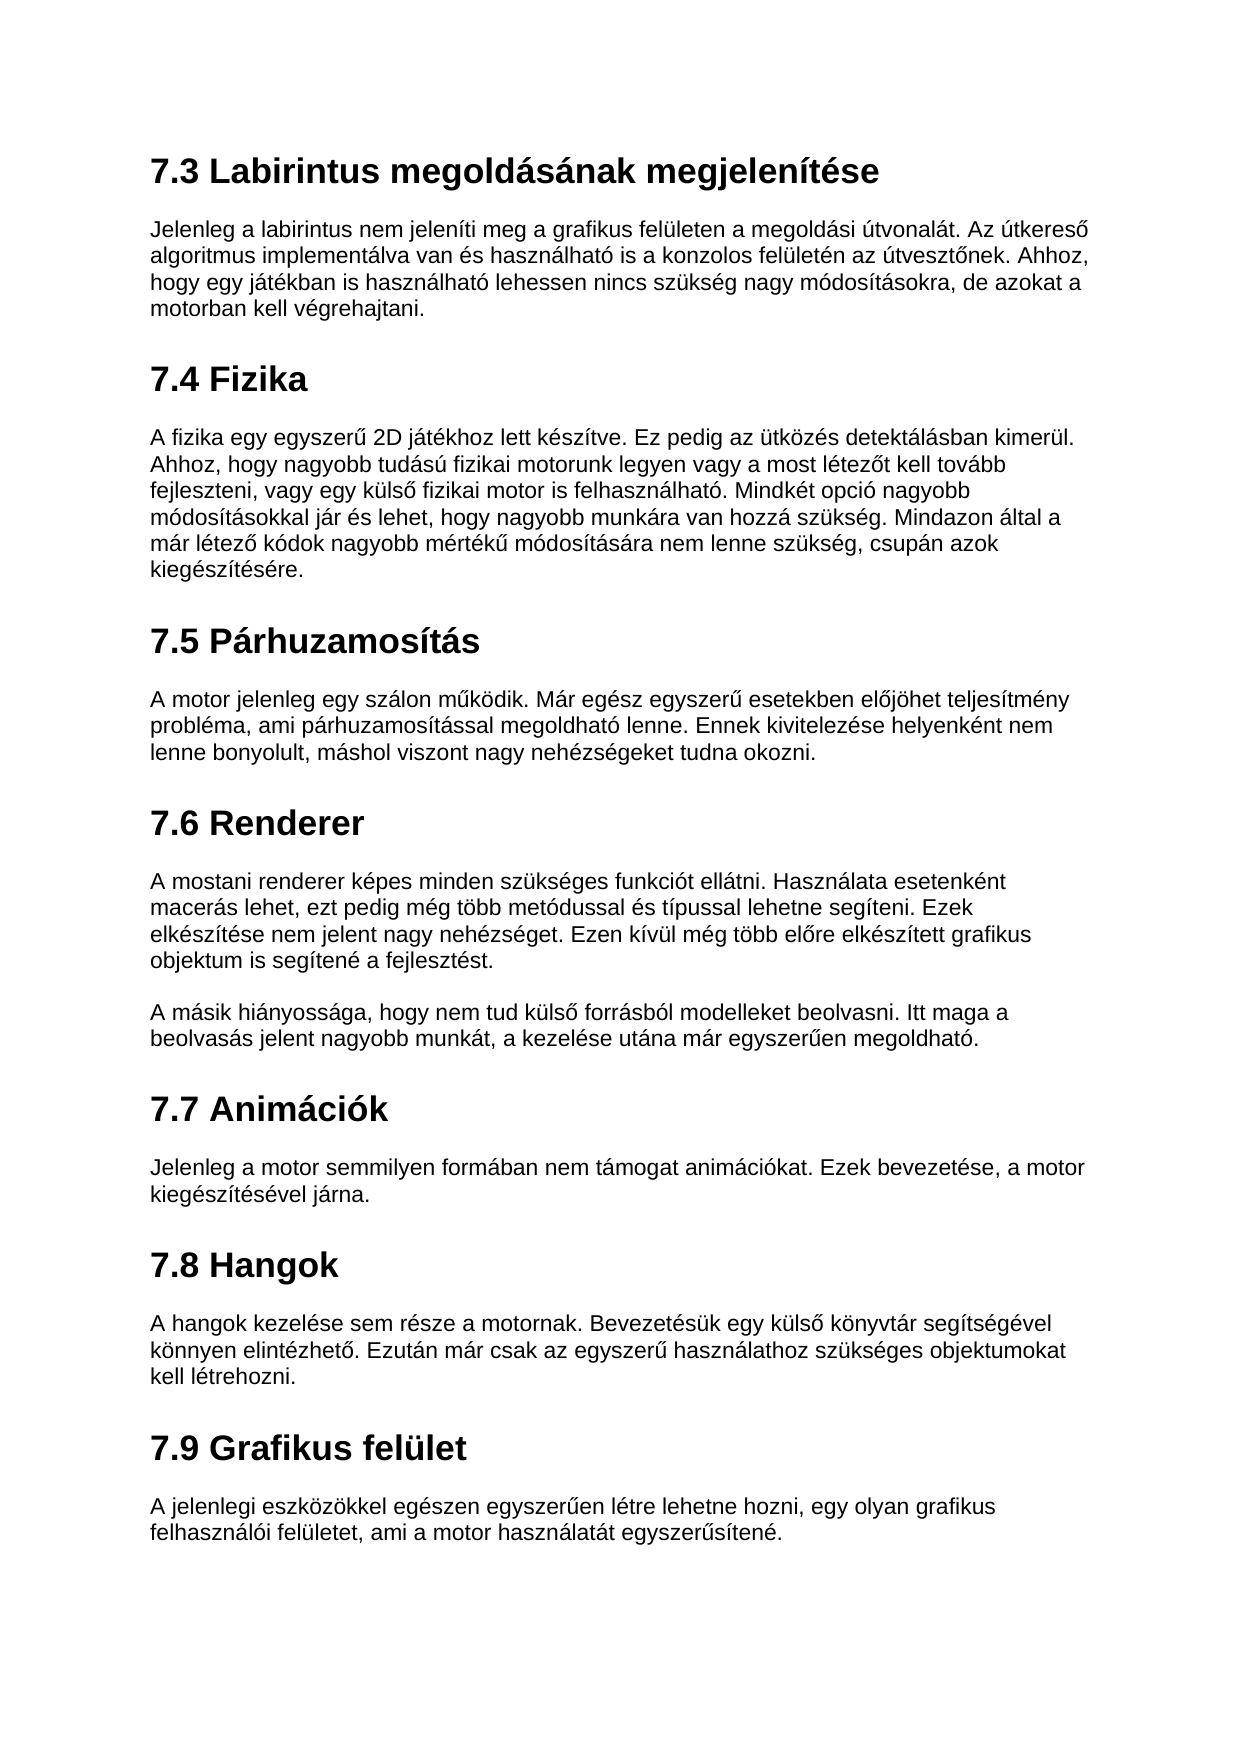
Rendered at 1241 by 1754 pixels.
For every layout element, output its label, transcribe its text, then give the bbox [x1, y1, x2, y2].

subtitle 7.8 Hangok [150, 1244, 1090, 1285]
subtitle 7.3 Labirintus megoldásának megjelenítése [150, 150, 1090, 191]
subtitle 7.5 Párhuzamosítás [150, 620, 1090, 661]
text Jelenleg a labirintus nem jeleníti meg a grafikus felületen a megoldási útvonalát. Az útkereső algoritmus implementálva van és használható is a konzolos felületén az útvesztőnek. Ahhoz, hogy egy játékban is használható lehessen nincs szükség nagy módosításokra, de azokat a motorban kell végrehajtani. [150, 216, 1090, 321]
subtitle 7.6 Renderer [150, 802, 1090, 843]
subtitle 7.7 Animációk [150, 1089, 1090, 1129]
text A másik hiányossága, hogy nem tud külső forrásból modelleket beolvasni. Itt maga a beolvasás jelent nagyobb munkát, a kezelése utána már egyszerűen megoldható. [150, 998, 1090, 1051]
text A motor jelenleg egy szálon működik. Már egész egyszerű esetekben előjöhet teljesítmény probléma, ami párhuzamosítással megoldható lenne. Ennek kivitelezése helyenként nem lenne bonyolult, máshol viszont nagy nehézségeket tudna okozni. [150, 686, 1090, 765]
subtitle 7.9 Grafikus felület [150, 1427, 1090, 1468]
subtitle 7.4 Fizika [150, 359, 1090, 399]
text Jelenleg a motor semmilyen formában nem támogat animációkat. Ezek bevezetése, a motor kiegészítésével járna. [150, 1154, 1090, 1207]
text A hangok kezelése sem része a motornak. Bevezetésük egy külső könyvtár segítségével könnyen elintézhető. Ezután már csak az egyszerű használathoz szükséges objektumokat kell létrehozni. [150, 1310, 1090, 1389]
text A fizika egy egyszerű 2D játékhoz lett készítve. Ez pedig az ütközés detektálásban kimerül. Ahhoz, hogy nagyobb tudású fizikai motorunk legyen vagy a most létezőt kell tovább fejleszteni, vagy egy külső fizikai motor is felhasználható. Mindkét opció nagyobb módosításokkal jár és lehet, hogy nagyobb munkára van hozzá szükség. Mindazon által a már létező kódok nagyobb mértékű módosítására nem lenne szükség, csupán azok kiegészítésére. [150, 424, 1090, 582]
text A jelenlegi eszközökkel egészen egyszerűen létre lehetne hozni, egy olyan grafikus felhasználói felületet, ami a motor használatát egyszerűsítené. [150, 1493, 1090, 1545]
text A mostani renderer képes minden szükséges funkciót ellátni. Használata esetenként macerás lehet, ezt pedig még több metódussal és típussal lehetne segíteni. Ezek elkészítése nem jelent nagy nehézséget. Ezen kívül még több előre elkészített grafikus objektum is segítené a fejlesztést. [150, 868, 1090, 973]
